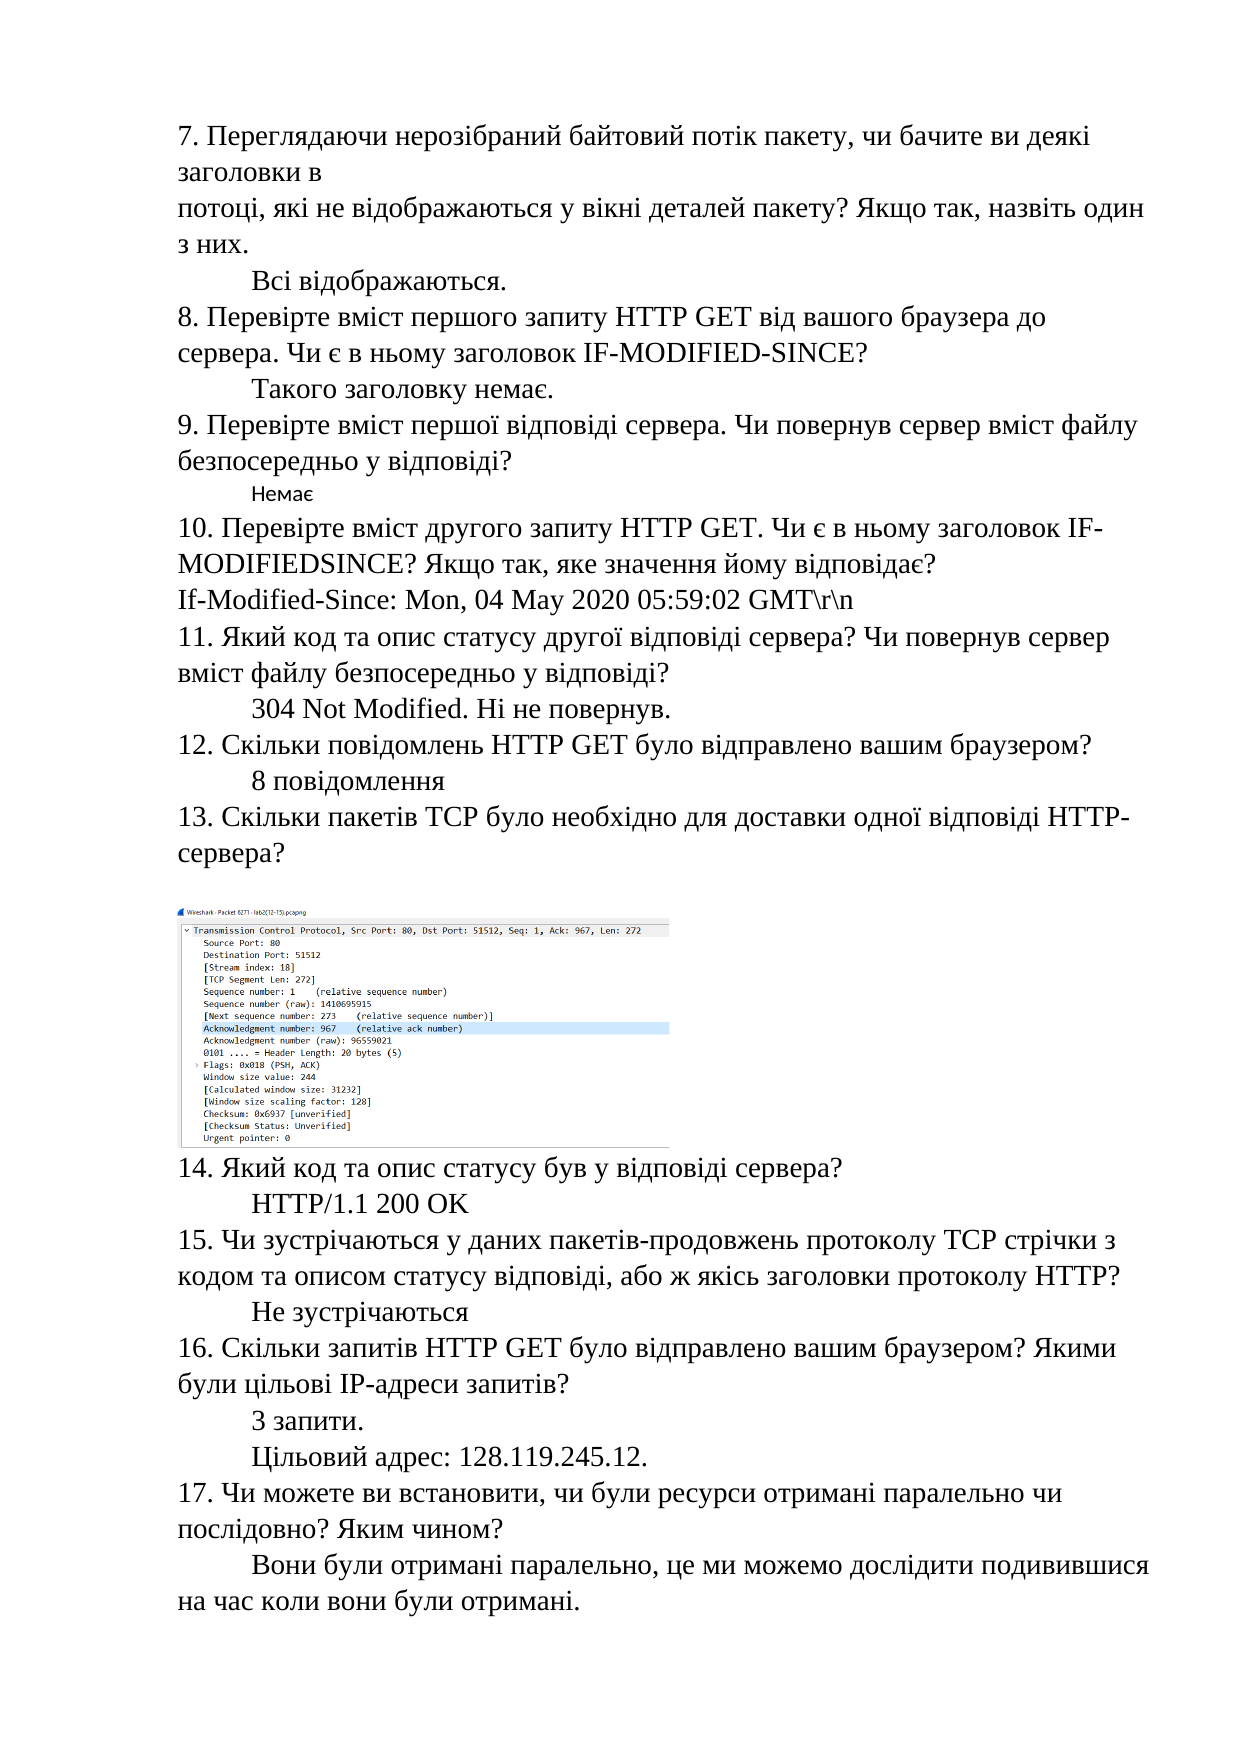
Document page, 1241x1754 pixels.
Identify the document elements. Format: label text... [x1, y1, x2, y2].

text 8. Перевірте вміст першого запиту HTTP GET від вашого браузера до сервера. Чи є в ньому заголовок IF-MODIFIED-SINCE? [177, 299, 1152, 368]
text Немає [177, 479, 1152, 508]
picture [177, 906, 670, 1148]
text потоці, які не відображаються у вікні деталей пакету? Якщо так, назвіть один з них. [177, 190, 1152, 260]
text 7. Переглядаючи нерозібраний байтовий потік пакету, чи бачите ви деякі заголовки в [177, 118, 1152, 188]
text 14. Який код та опис статусу був у відповіді сервера? [177, 1150, 1152, 1183]
text 12. Скільки повідомлень HTTP GET було відправлено вашим браузером? [177, 727, 1152, 761]
text 9. Перевірте вміст першої відповіді сервера. Чи повернув сервер вміст файлу [177, 407, 1152, 441]
text Не зустрічаються [177, 1294, 1152, 1328]
text HTTP/1.1 200 OK [177, 1186, 1152, 1219]
text Цільовий адрес: 128.119.245.12. [177, 1439, 1152, 1472]
text 16. Скільки запитів HTTP GET було відправлено вашим браузером? Якими були цільові IP-адреси запитів? [177, 1331, 1152, 1400]
text 13. Скільки пакетів TCP було необхідно для доставки одної відповіді HTTP-сервера? [177, 799, 1152, 869]
text Всі відображаються. [177, 263, 1152, 296]
text 10. Перевірте вміст другого запиту HTTP GET. Чи є в ньому заголовок IF-MODIFIEDSINCE? Якщо так, яке значення йому відповідає? [177, 510, 1152, 580]
text Вони були отримані паралельно, це ми можемо дослідити подивившися на час коли вони були отримані. [177, 1547, 1152, 1617]
text Такого заголовку немає. [177, 371, 1152, 405]
text 15. Чи зустрічаються у даних пакетів-продовжень протоколу TCP стрічки з кодом та описом статусу відповіді, або ж якісь заголовки протоколу HTTP? [177, 1222, 1152, 1292]
text 3 запити. [177, 1403, 1152, 1436]
text 8 повідомлення [177, 763, 1152, 797]
text 304 Not Modified. Ні не повернув. [177, 691, 1152, 724]
text безпосередньо у відповіді? [177, 443, 1152, 477]
text 11. Який код та опис статусу другої відповіді сервера? Чи повернув сервер вміст файлу безпосередньо у відповіді? [177, 619, 1152, 688]
text 17. Чи можете ви встановити, чи були ресурси отримані паралельно чи послідовно? Яким чином? [177, 1475, 1152, 1545]
text If-Modified-Since: Mon, 04 May 2020 05:59:02 GMT\r\n [177, 582, 1152, 616]
